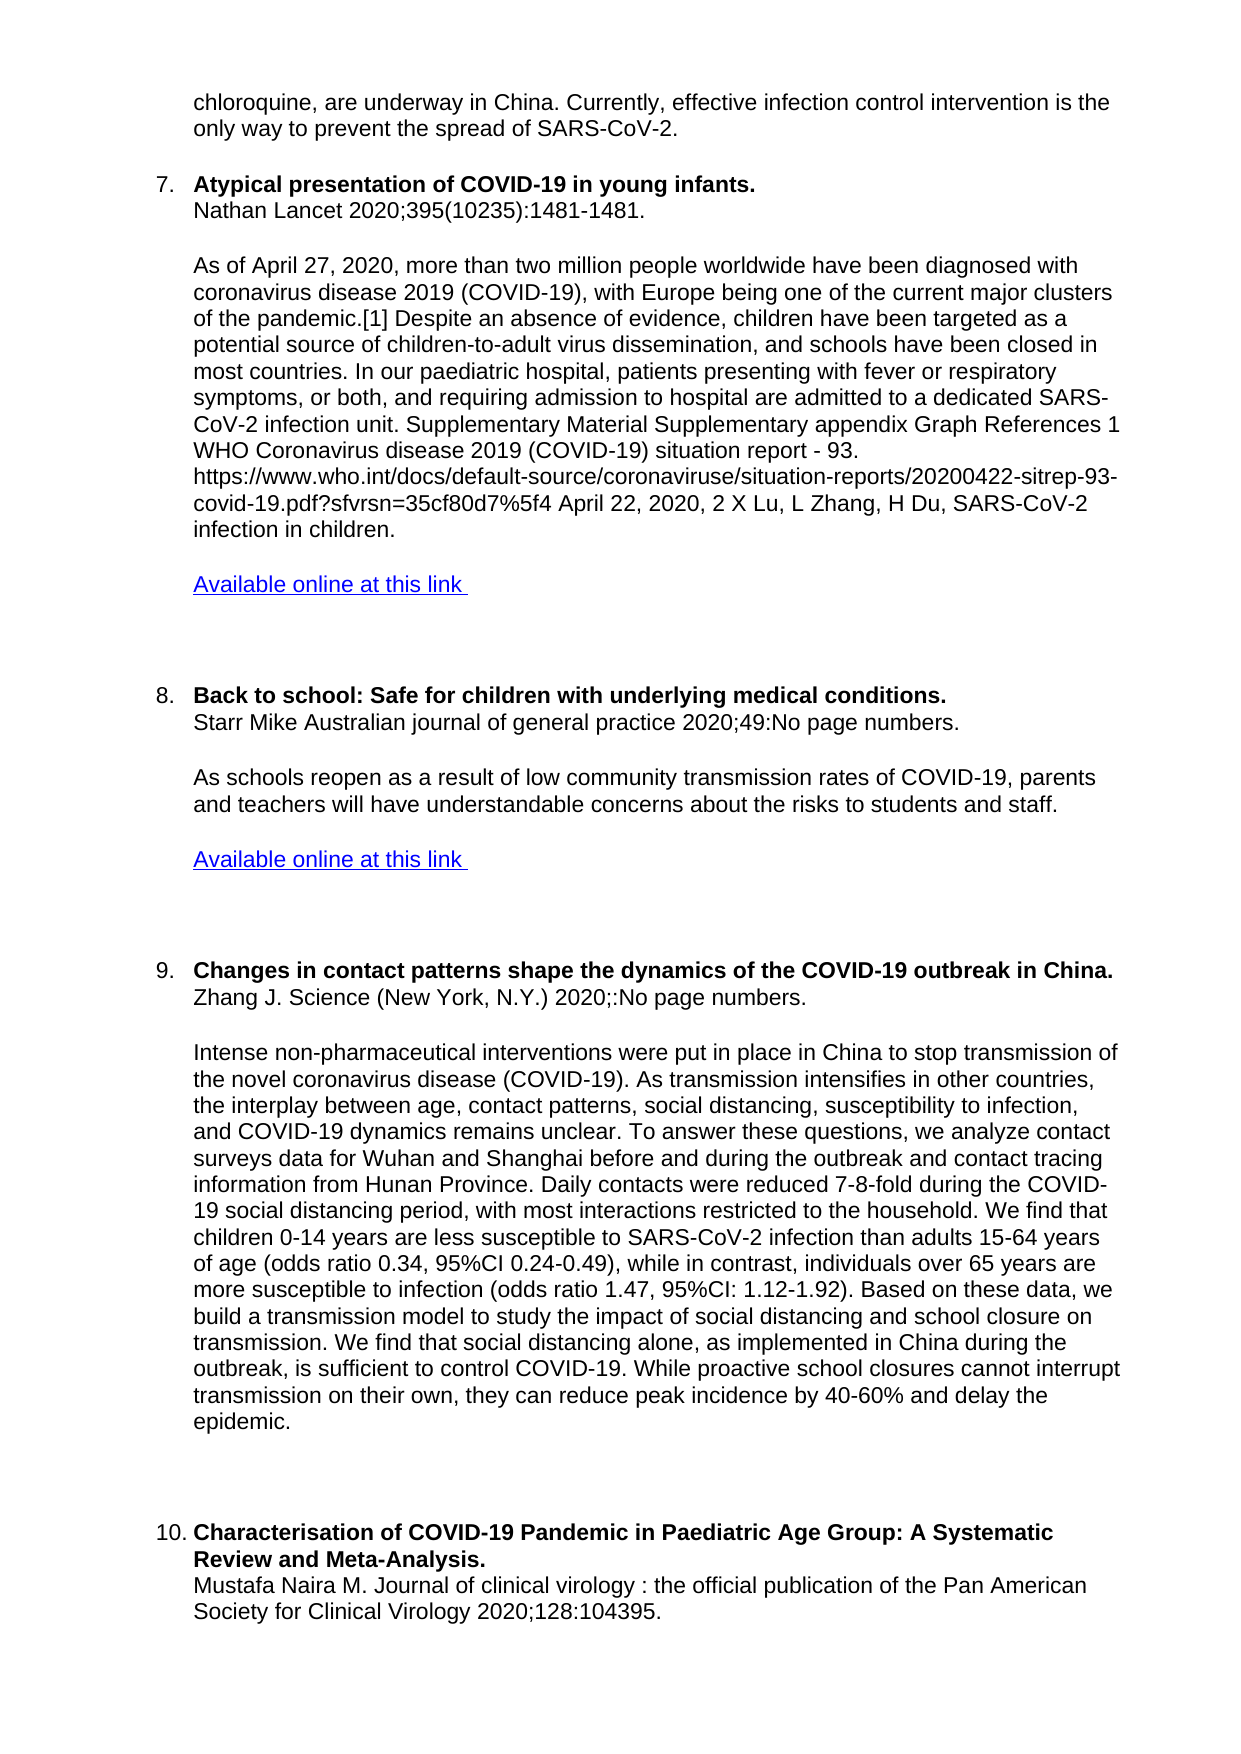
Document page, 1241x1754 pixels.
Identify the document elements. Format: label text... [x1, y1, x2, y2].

text Intense non-pharmaceutical interventions were put in place in China to stop transmission of the novel coronavirus disease (COVID-19). As transmission intensifies in other countries, the interplay between age, contact patterns, social distancing, susceptibility to infection, and COVID-19 dynamics remains unclear. To answer these questions, we analyze contact surveys data for Wuhan and Shanghai before and during the outbreak and contact tracing information from Hunan Province. Daily contacts were reduced 7-8-fold during the COVID-19 social distancing period, with most interactions restricted to the household. We find that children 0-14 years are less susceptible to SARS-CoV-2 infection than adults 15-64 years of age (odds ratio 0.34, 95%CI 0.24-0.49), while in contrast, individuals over 65 years are more susceptible to infection (odds ratio 1.47, 95%CI: 1.12-1.92). Based on these data, we build a transmission model to study the impact of social distancing and school closure on transmission. We find that social distancing alone, as implemented in China during the outbreak, is sufficient to control COVID-19. While proactive school closures cannot interrupt transmission on their own, they can reduce peak incidence by 40-60% and delay the epidemic. [193, 1039, 1122, 1434]
text Available online at this link [193, 846, 1122, 873]
list Characterisation of COVID-19 Pandemic in Paediatric Age Group: A Systematic Review and Meta-Analysis. Mustafa Naira M. Journal of clinical virology : the official publication of the Pan American Society for Clinical Virology 2020;128:104395. [156, 1519, 1122, 1624]
text Available online at this link [193, 571, 1122, 598]
list Atypical presentation of COVID-19 in young infants. Nathan Lancet 2020;395(10235):1481-1481. [156, 171, 1122, 223]
list Changes in contact patterns shape the dynamics of the COVID-19 outbreak in China. Zhang J. Science (New York, N.Y.) 2020;:No page numbers. [156, 957, 1122, 1010]
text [193, 89, 1122, 141]
list Back to school: Safe for children with underlying medical conditions. Starr Mike Australian journal of general practice 2020;49:No page numbers. [156, 682, 1122, 735]
text As schools reopen as a result of low community transmission rates of COVID-19, parents and teachers will have understandable concerns about the risks to students and staff. [193, 764, 1122, 817]
text As of April 27, 2020, more than two million people worldwide have been diagnosed with coronavirus disease 2019 (COVID-19), with Europe being one of the current major clusters of the pandemic.[1] Despite an absence of evidence, children have been targeted as a potential source of children-to-adult virus dissemination, and schools have been closed in most countries. In our paediatric hospital, patients presenting with fever or respiratory symptoms, or both, and requiring admission to hospital are admitted to a dedicated SARS-CoV-2 infection unit. Supplementary Material Supplementary appendix Graph References 1 WHO Coronavirus disease 2019 (COVID-19) situation report - 93. https://www.who.int/docs/default-source/coronaviruse/situation-reports/20200422-sitrep-93-covid-19.pdf?sfvrsn=35cf80d7%5f4 April 22, 2020, 2 X Lu, L Zhang, H Du, SARS-CoV-2 infection in children. [193, 252, 1122, 542]
